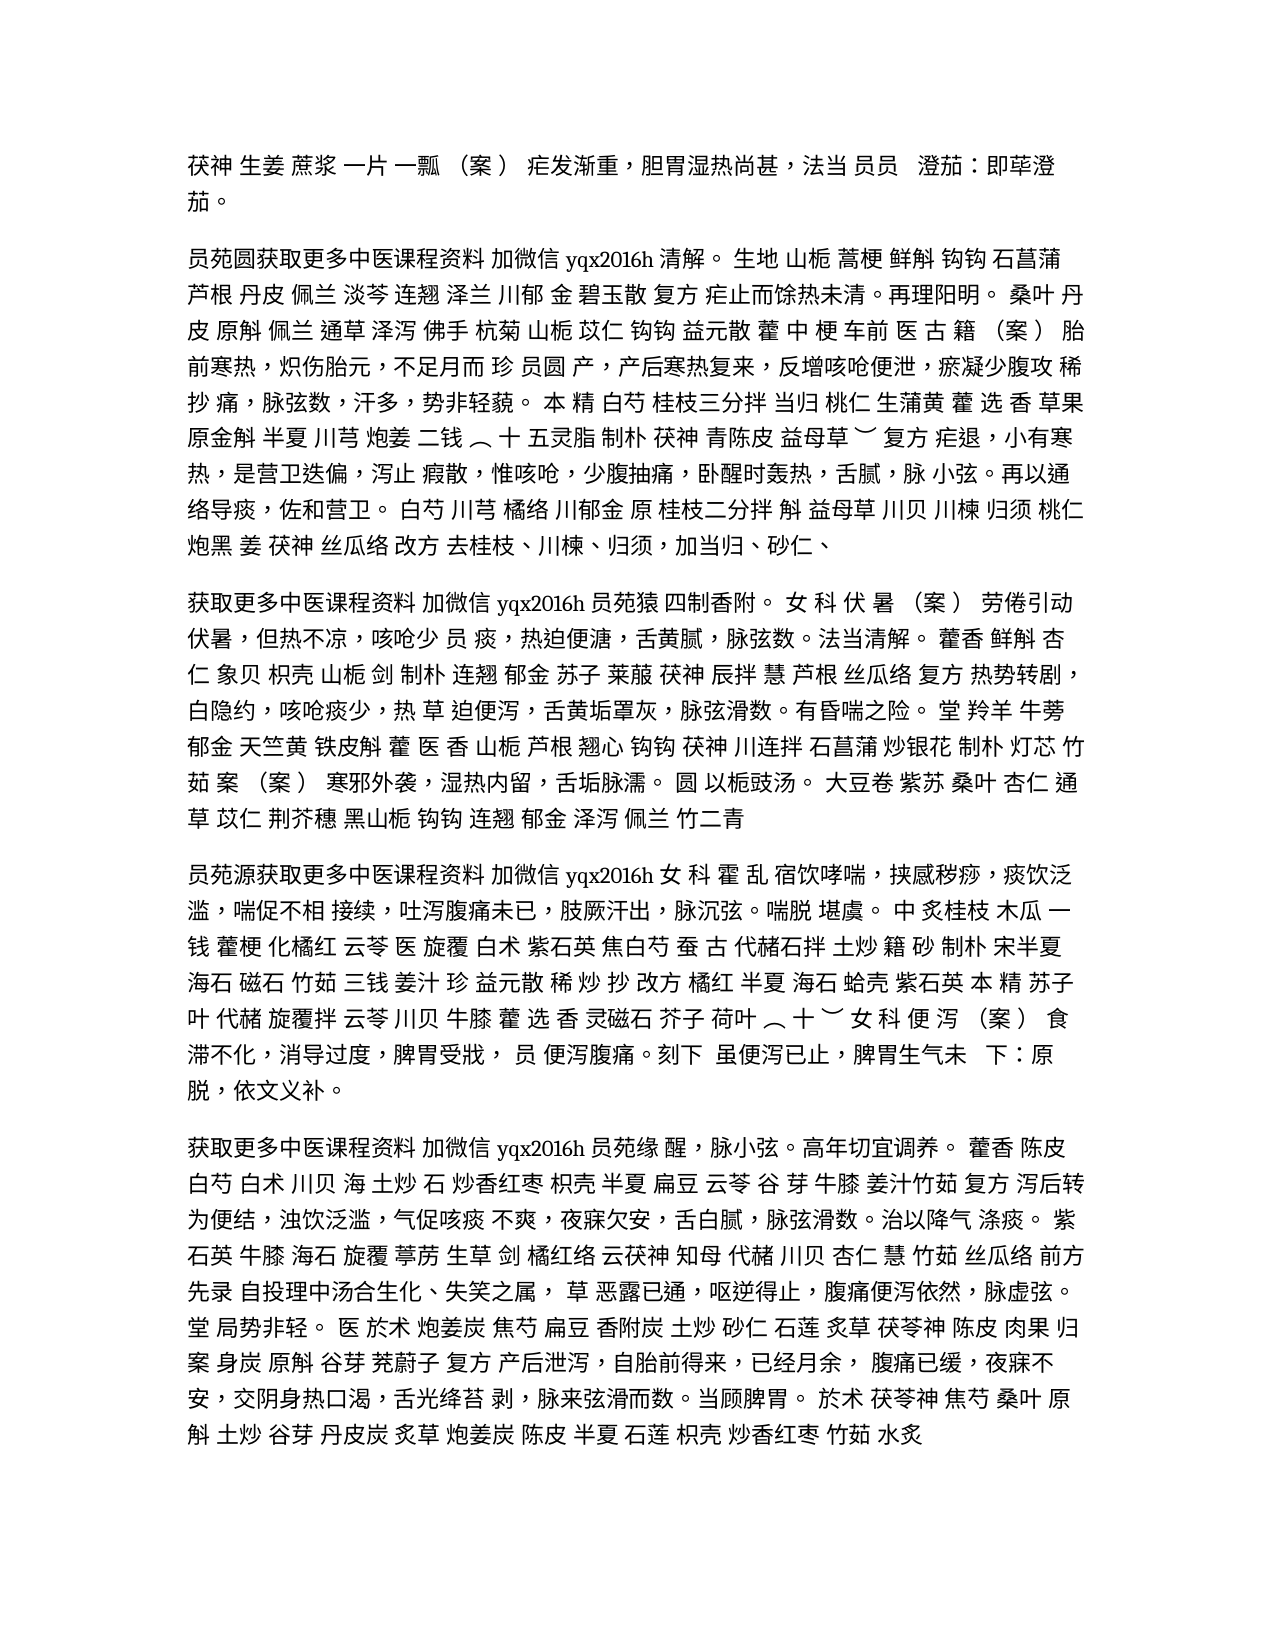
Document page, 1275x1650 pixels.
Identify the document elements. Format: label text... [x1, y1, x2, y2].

text 获取更多中医课程资料 加微信 yqx2016h员苑猿 四制香附。 女 科 伏 暑 （案 ） 劳倦引动伏暑，但热不凉，咳呛少 员 痰，热迫便溏，舌黄腻，脉弦数。法当清解。 藿香 鲜斛 杏仁 象贝 枳壳 山栀 剑 制朴 连翘 郁金 苏子 莱菔 茯神 辰拌 慧 芦根 丝瓜络 复方 热势转剧，白隐约，咳呛痰少，热 草 迫便泻，舌黄垢罩灰，脉弦滑数。有昏喘之险。 堂 羚羊 牛蒡 郁金 天竺黄 铁皮斛 藿 医 香 山栀 芦根 翘心 钩钩 茯神 川连拌 石菖蒲 炒银花 制朴 灯芯 竹茹 案 （案 ） 寒邪外袭，湿热内留，舌垢脉濡。 圆 以栀豉汤。 大豆卷 紫苏 桑叶 杏仁 通草 苡仁 荆芥穗 黑山栀 钩钩 连翘 郁金 泽泻 佩兰 竹二青 [187, 587, 1087, 834]
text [187, 150, 1087, 217]
text 员苑圆获取更多中医课程资料 加微信 yqx2016h 清解。 生地 山栀 蒿梗 鲜斛 钩钩 石菖蒲 芦根 丹皮 佩兰 淡芩 连翘 泽兰 川郁 金 碧玉散 复方 疟止而馀热未清。再理阳明。 桑叶 丹皮 原斛 佩兰 通草 泽泻 佛手 杭菊 山栀 苡仁 钩钩 益元散 藿 中 梗 车前 医 古 籍 （案 ） 胎前寒热，炽伤胎元，不足月而 珍 员圆 产，产后寒热复来，反增咳呛便泄，瘀凝少腹攻 稀 抄 痛，脉弦数，汗多，势非轻藐。 本 精 白芍 桂枝三分拌 当归 桃仁 生蒲黄 藿 选 香 草果 原金斛 半夏 川芎 炮姜 二钱 ︵ 十 五灵脂 制朴 茯神 青陈皮 益母草 ︶ 复方 疟退，小有寒热，是营卫迭偏，泻止 瘕散，惟咳呛，少腹抽痛，卧醒时轰热，舌腻，脉 小弦。再以通络导痰，佐和营卫。 白芍 川芎 橘络 川郁金 原 桂枝二分拌 斛 益母草 川贝 川楝 归须 桃仁 炮黑 姜 茯神 丝瓜络 改方 去桂枝、川楝、归须，加当归、砂仁、 [187, 243, 1087, 561]
text 获取更多中医课程资料 加微信 yqx2016h员苑缘 醒，脉小弦。高年切宜调养。 藿香 陈皮 白芍 白术 川贝 海 土炒 石 炒香红枣 枳壳 半夏 扁豆 云苓 谷 芽 牛膝 姜汁竹茹 复方 泻后转为便结，浊饮泛滥，气促咳痰 不爽，夜寐欠安，舌白腻，脉弦滑数。治以降气 涤痰。 紫石英 牛膝 海石 旋覆 葶苈 生草 剑 橘红络 云茯神 知母 代赭 川贝 杏仁 慧 竹茹 丝瓜络 前方先录 自投理中汤合生化、失笑之属， 草 恶露已通，呕逆得止，腹痛便泻依然，脉虚弦。 堂 局势非轻。 医 於术 炮姜炭 焦芍 扁豆 香附炭 土炒 砂仁 石莲 炙草 茯苓神 陈皮 肉果 归 案 身炭 原斛 谷芽 茺蔚子 复方 产后泄泻，自胎前得来，已经月余， 腹痛已缓，夜寐不安，交阴身热口渴，舌光绛苔 剥，脉来弦滑而数。当顾脾胃。 於术 茯苓神 焦芍 桑叶 原斛 土炒 谷芽 丹皮炭 炙草 炮姜炭 陈皮 半夏 石莲 枳壳 炒香红枣 竹茹 水炙 [187, 1132, 1087, 1451]
text 员苑源获取更多中医课程资料 加微信 yqx2016h 女 科 霍 乱 宿饮哮喘，挟感秽痧，痰饮泛滥，喘促不相 接续，吐泻腹痛未已，肢厥汗出，脉沉弦。喘脱 堪虞。 中 炙桂枝 木瓜 一钱 藿梗 化橘红 云苓 医 旋覆 白术 紫石英 焦白芍 蚕 古 代赭石拌 土炒 籍 砂 制朴 宋半夏 海石 磁石 竹茹 三钱 姜汁 珍 益元散 稀 炒 抄 改方 橘红 半夏 海石 蛤壳 紫石英 本 精 苏子叶 代赭 旋覆拌 云苓 川贝 牛膝 藿 选 香 灵磁石 芥子 荷叶 ︵ 十 ︶ 女 科 便 泻 （案 ） 食滞不化，消导过度，脾胃受戕， 员 便泻腹痛。刻下 虽便泻已止，脾胃生气未 下：原脱，依文义补。 [187, 859, 1087, 1106]
